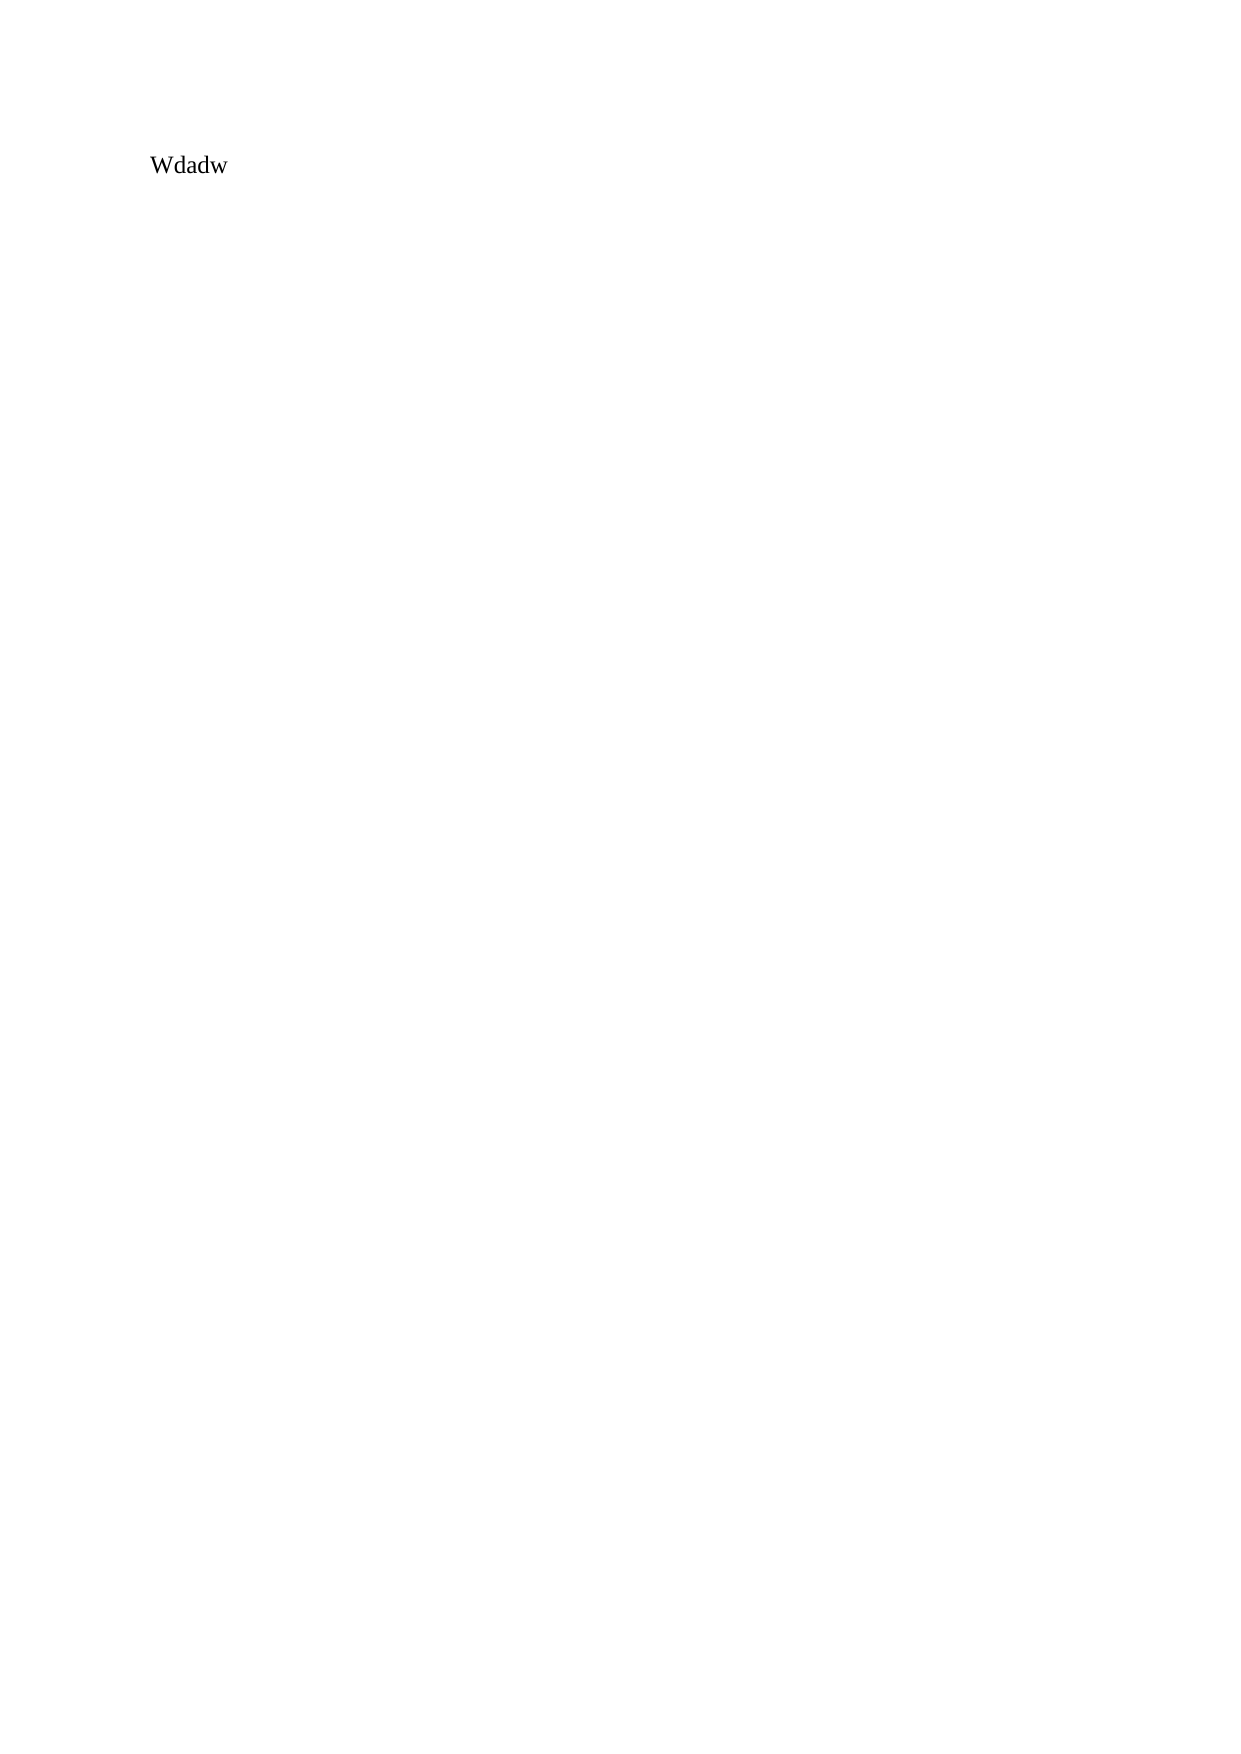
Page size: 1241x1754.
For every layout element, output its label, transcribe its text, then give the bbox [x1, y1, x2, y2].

text Wdadw [150, 150, 1090, 179]
